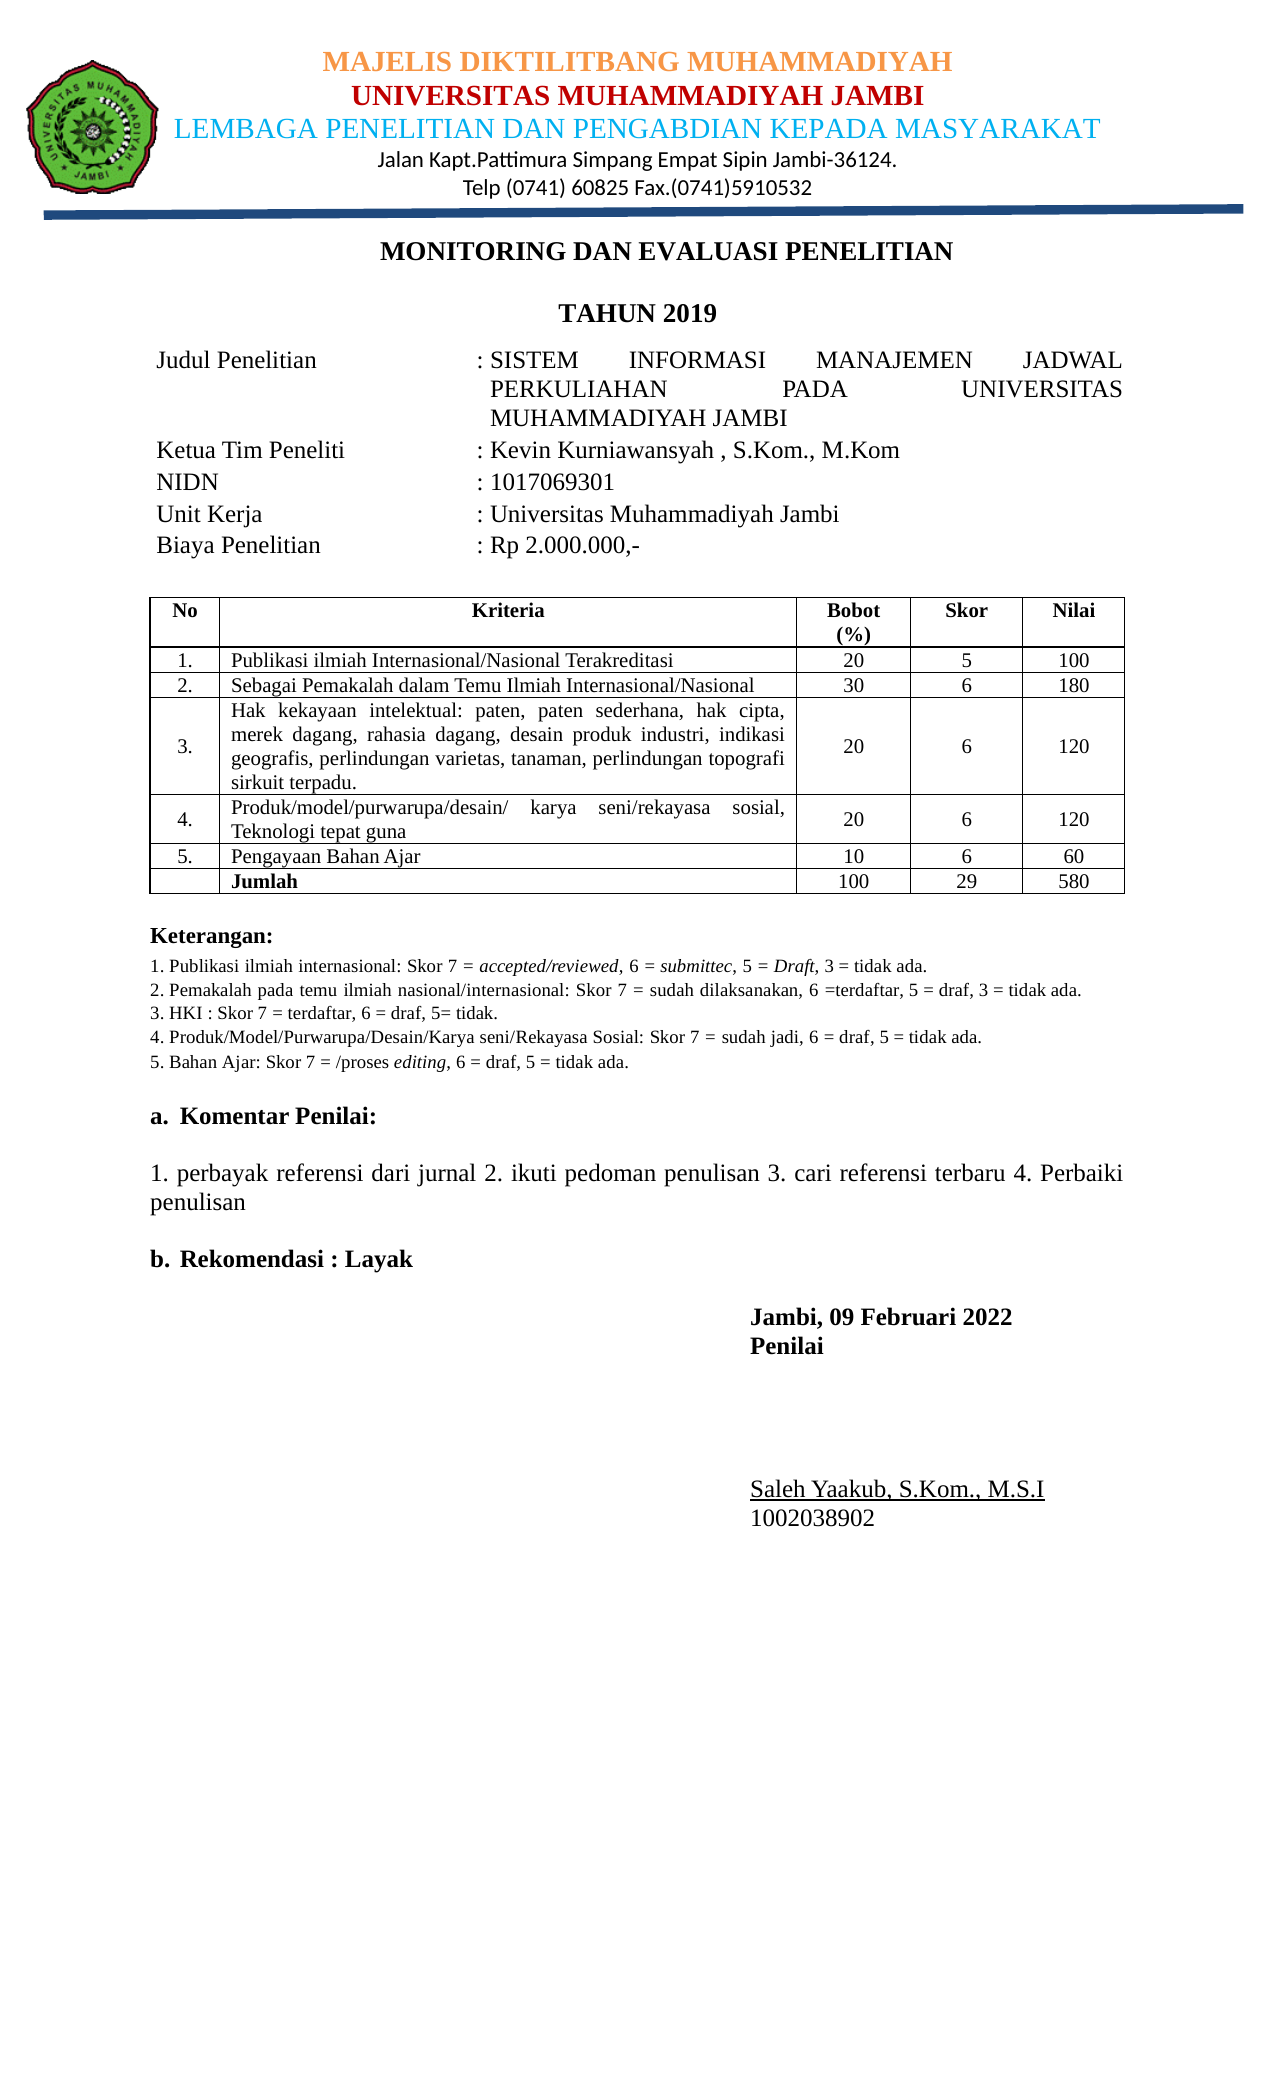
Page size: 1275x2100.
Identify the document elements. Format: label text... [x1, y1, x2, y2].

table_cell 3. [151, 698, 219, 794]
table_cell Produk/model/purwarupa/desain/ karya seni/rekayasa sosial, Teknologi tepat guna [220, 795, 796, 843]
text 1. perbayak referensi dari jurnal 2. ikuti pedoman penulisan 3. cari referensi terbaru 4. Perbaiki penulisan [150, 1158, 1125, 1216]
table_cell 5. [151, 844, 219, 868]
table_cell 6 [911, 698, 1022, 794]
table_cell 120 [1023, 795, 1124, 843]
text Keterangan: [150, 922, 1125, 948]
table_cell Hak kekayaan intelektual: paten, paten sederhana, hak cipta, merek dagang, rahasia dagang, desain produk industri, indikasi geografis, perlindungan varietas, tanaman, perlindungan topografi sirkuit terpadu. [220, 698, 796, 794]
text Telp (0741) 60825 Fax.(0741)5910532 [150, 173, 1125, 201]
table_cell [151, 869, 219, 893]
text Saleh Yaakub, S.Kom., M.S.I [675, 1474, 1125, 1503]
table_cell 20 [797, 698, 910, 794]
table_cell 120 [1023, 698, 1124, 794]
text 1. Publikasi ilmiah internasional: Skor 7 = accepted/reviewed, 6 = submittec, 5 = Draft, 3 = tidak ada. [150, 955, 1125, 976]
table_cell 10 [797, 844, 910, 868]
table_header No [151, 598, 219, 646]
table_cell 2. [151, 673, 219, 697]
picture [25, 60, 160, 194]
table_cell 580 [1023, 869, 1124, 893]
text MAJELIS DIKTILITBANG MUHAMMADIYAH [150, 44, 1125, 78]
text LEMBAGA PENELITIAN DAN PENGABDIAN KEPADA MASYARAKAT [160, 111, 1125, 145]
table_cell 20 [797, 648, 910, 672]
text Jalan Kapt.Pattimura Simpang Empat Sipin Jambi-36124. [160, 145, 1125, 173]
table_cell Sebagai Pemakalah dalam Temu Ilmiah Internasional/Nasional [220, 673, 796, 697]
table_cell 5 [911, 648, 1022, 672]
table_header Kriteria [220, 598, 796, 646]
table_cell 29 [911, 869, 1022, 893]
text 1002038902 [675, 1503, 1125, 1532]
table_cell Publikasi ilmiah Internasional/Nasional Terakreditasi [220, 648, 796, 672]
list Rekomendasi : Layak [150, 1244, 1125, 1273]
table_cell 30 [797, 673, 910, 697]
table_cell Universitas Muhammadiyah Jambi [488, 497, 1124, 529]
table_cell 180 [1023, 673, 1124, 697]
table_cell Unit Kerja [155, 497, 475, 529]
text 5. Bahan Ajar: Skor 7 = /proses editing, 6 = draf, 5 = tidak ada. [150, 1048, 1125, 1073]
table_cell Biaya Penelitian [155, 529, 475, 561]
table_cell 6 [911, 844, 1022, 868]
table_cell NIDN [155, 465, 475, 497]
table_cell 1. [151, 648, 219, 672]
text Penilai [750, 1331, 1125, 1359]
text UNIVERSITAS MUHAMMADIYAH JAMBI [160, 78, 1125, 111]
table_cell Pengayaan Bahan Ajar [220, 844, 796, 868]
table_cell : [475, 465, 488, 497]
table_cell Kevin Kurniawansyah , S.Kom., M.Kom [488, 434, 1124, 465]
table_cell : [475, 434, 488, 465]
table_cell 6 [911, 673, 1022, 697]
table_header Nilai [1023, 598, 1124, 646]
table_header Bobot (%) [797, 598, 910, 646]
table_cell 100 [1023, 648, 1124, 672]
table_header : [475, 344, 488, 433]
table_cell Jumlah [220, 869, 796, 893]
text Jambi, 09 Februari 2022 [750, 1302, 1125, 1331]
text MONITORING DAN EVALUASI PENELITIAN [150, 235, 1184, 266]
table_cell 60 [1023, 844, 1124, 868]
table_header Judul Penelitian [155, 344, 475, 433]
table_cell 100 [797, 869, 910, 893]
table_cell 20 [797, 795, 910, 843]
table_cell 1017069301 [488, 465, 1124, 497]
table_cell : [475, 497, 488, 529]
table_cell : [475, 529, 488, 561]
table_cell Rp 2.000.000,- [488, 529, 1124, 561]
table_header SISTEM INFORMASI MANAJEMEN JADWAL PERKULIAHAN PADA UNIVERSITAS MUHAMMADIYAH JAMBI [488, 344, 1124, 433]
table_cell 6 [911, 795, 1022, 843]
text 4. Produk/Model/Purwarupa/Desain/Karya seni/Rekayasa Sosial: Skor 7 = sudah jadi, 6 = draf, 5 = tidak ada. [150, 1023, 1125, 1048]
text 2. Pemakalah pada temu ilmiah nasional/internasional: Skor 7 = sudah dilaksanakan, 6 =terdaftar, 5 = draf, 3 = tidak ada. [150, 976, 1125, 1001]
text 3. HKI : Skor 7 = terdaftar, 6 = draf, 5= tidak. [150, 1002, 1125, 1023]
table_cell Ketua Tim Peneliti [155, 434, 475, 465]
list Komentar Penilai: [150, 1101, 1125, 1129]
table_cell 4. [151, 795, 219, 843]
table_header Skor [911, 598, 1022, 646]
text TAHUN 2019 [150, 297, 1125, 328]
